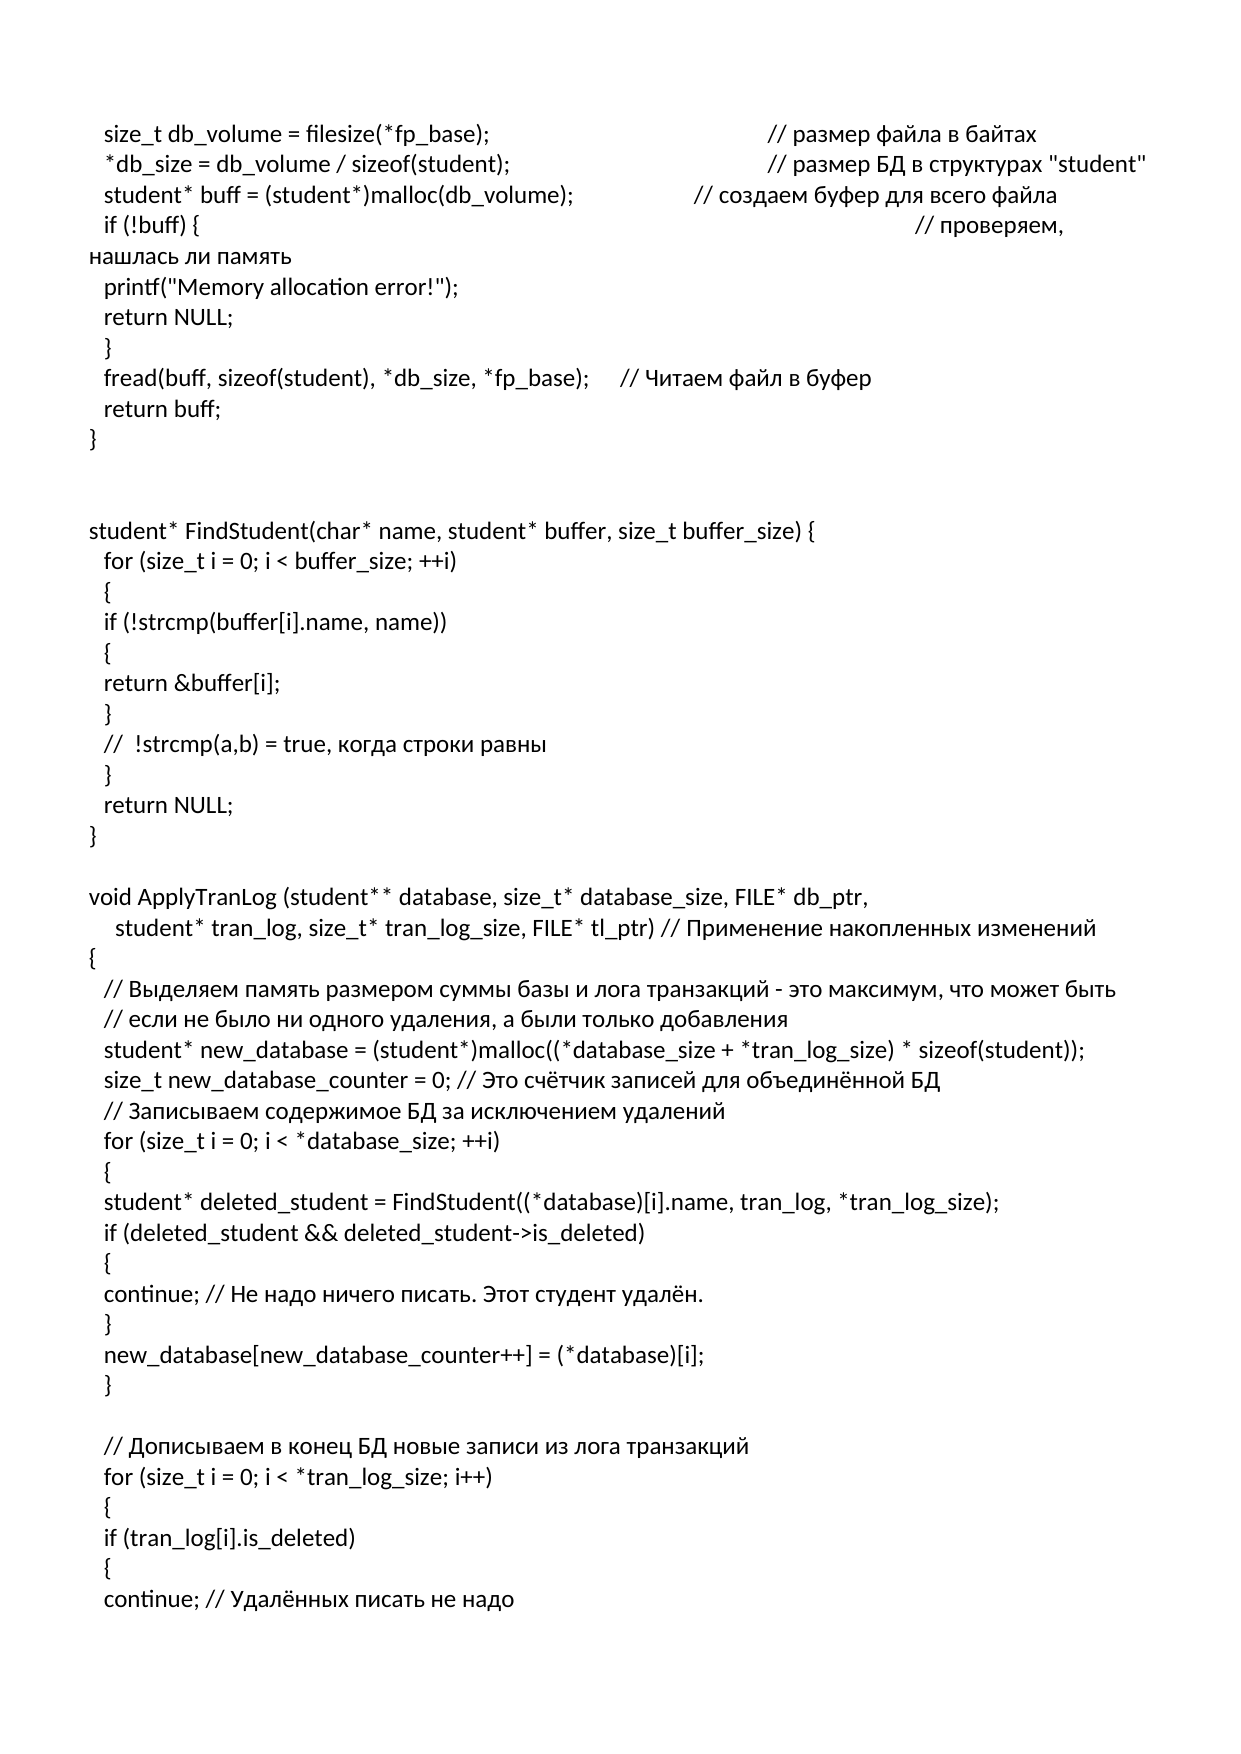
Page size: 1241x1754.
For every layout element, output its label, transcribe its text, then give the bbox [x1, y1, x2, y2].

text for (size_t i = 0; i < buffer_size; ++i) [88, 545, 1152, 576]
text // если не было ни одного удаления, а были только добавления [88, 1003, 1152, 1034]
text if (!strcmp(buffer[i].name, name)) [88, 606, 1152, 637]
text { [88, 1492, 1152, 1522]
text void ApplyTranLog (student** database, size_t* database_size, FILE* db_ptr, [88, 881, 1152, 912]
text for (size_t i = 0; i < *tran_log_size; i++) [88, 1461, 1152, 1492]
text student* buff = (student*)malloc(db_volume); // создаем буфер для всего файла [88, 179, 1152, 210]
text { [88, 942, 1152, 973]
text } [88, 698, 1152, 728]
text *db_size = db_volume / sizeof(student); // размер БД в структурах "student" [88, 149, 1152, 179]
text fread(buff, sizeof(student), *db_size, *fp_base); // Читаем файл в буфер [88, 362, 1152, 393]
text for (size_t i = 0; i < *database_size; ++i) [88, 1125, 1152, 1156]
text size_t db_volume = filesize(*fp_base); // размер файла в байтах [88, 118, 1152, 149]
text { [88, 576, 1152, 606]
text student* FindStudent(char* name, student* buffer, size_t buffer_size) { [88, 515, 1152, 545]
text if (deleted_student && deleted_student->is_deleted) [88, 1217, 1152, 1247]
text // Выделяем память размером суммы базы и лога транзакций - это максимум, что может быть [88, 973, 1152, 1003]
text } [88, 759, 1152, 789]
text return NULL; [88, 789, 1152, 820]
text size_t new_database_counter = 0; // Это счётчик записей для объединённой БД [88, 1064, 1152, 1095]
text student* new_database = (student*)malloc((*database_size + *tran_log_size) * sizeof(student)); [88, 1034, 1152, 1064]
text continue; // Не надо ничего писать. Этот студент удалён. [88, 1278, 1152, 1308]
text return buff; [88, 393, 1152, 423]
text } [88, 1308, 1152, 1339]
text { [88, 1247, 1152, 1278]
text return NULL; [88, 301, 1152, 332]
text } [88, 332, 1152, 362]
text student* tran_log, size_t* tran_log_size, FILE* tl_ptr) // Применение накопленных изменений [88, 912, 1152, 942]
text { [88, 637, 1152, 667]
text // Записываем содержимое БД за исключением удалений [88, 1095, 1152, 1125]
text { [88, 1156, 1152, 1186]
text continue; // Удалённых писать не надо [88, 1583, 1152, 1614]
text { [88, 1553, 1152, 1583]
text } [88, 423, 1152, 454]
text } [88, 1369, 1152, 1400]
text student* deleted_student = FindStudent((*database)[i].name, tran_log, *tran_log_size); [88, 1186, 1152, 1217]
text if (!buff) { // проверяем, нашлась ли память [88, 210, 1152, 271]
text } [88, 820, 1152, 851]
text printf("Memory allocation error!"); [88, 271, 1152, 301]
text // Дописываем в конец БД новые записи из лога транзакций [88, 1431, 1152, 1461]
text new_database[new_database_counter++] = (*database)[i]; [88, 1339, 1152, 1369]
text if (tran_log[i].is_deleted) [88, 1522, 1152, 1553]
text // !strcmp(a,b) = true, когда строки равны [88, 728, 1152, 759]
text return &buffer[i]; [88, 667, 1152, 698]
